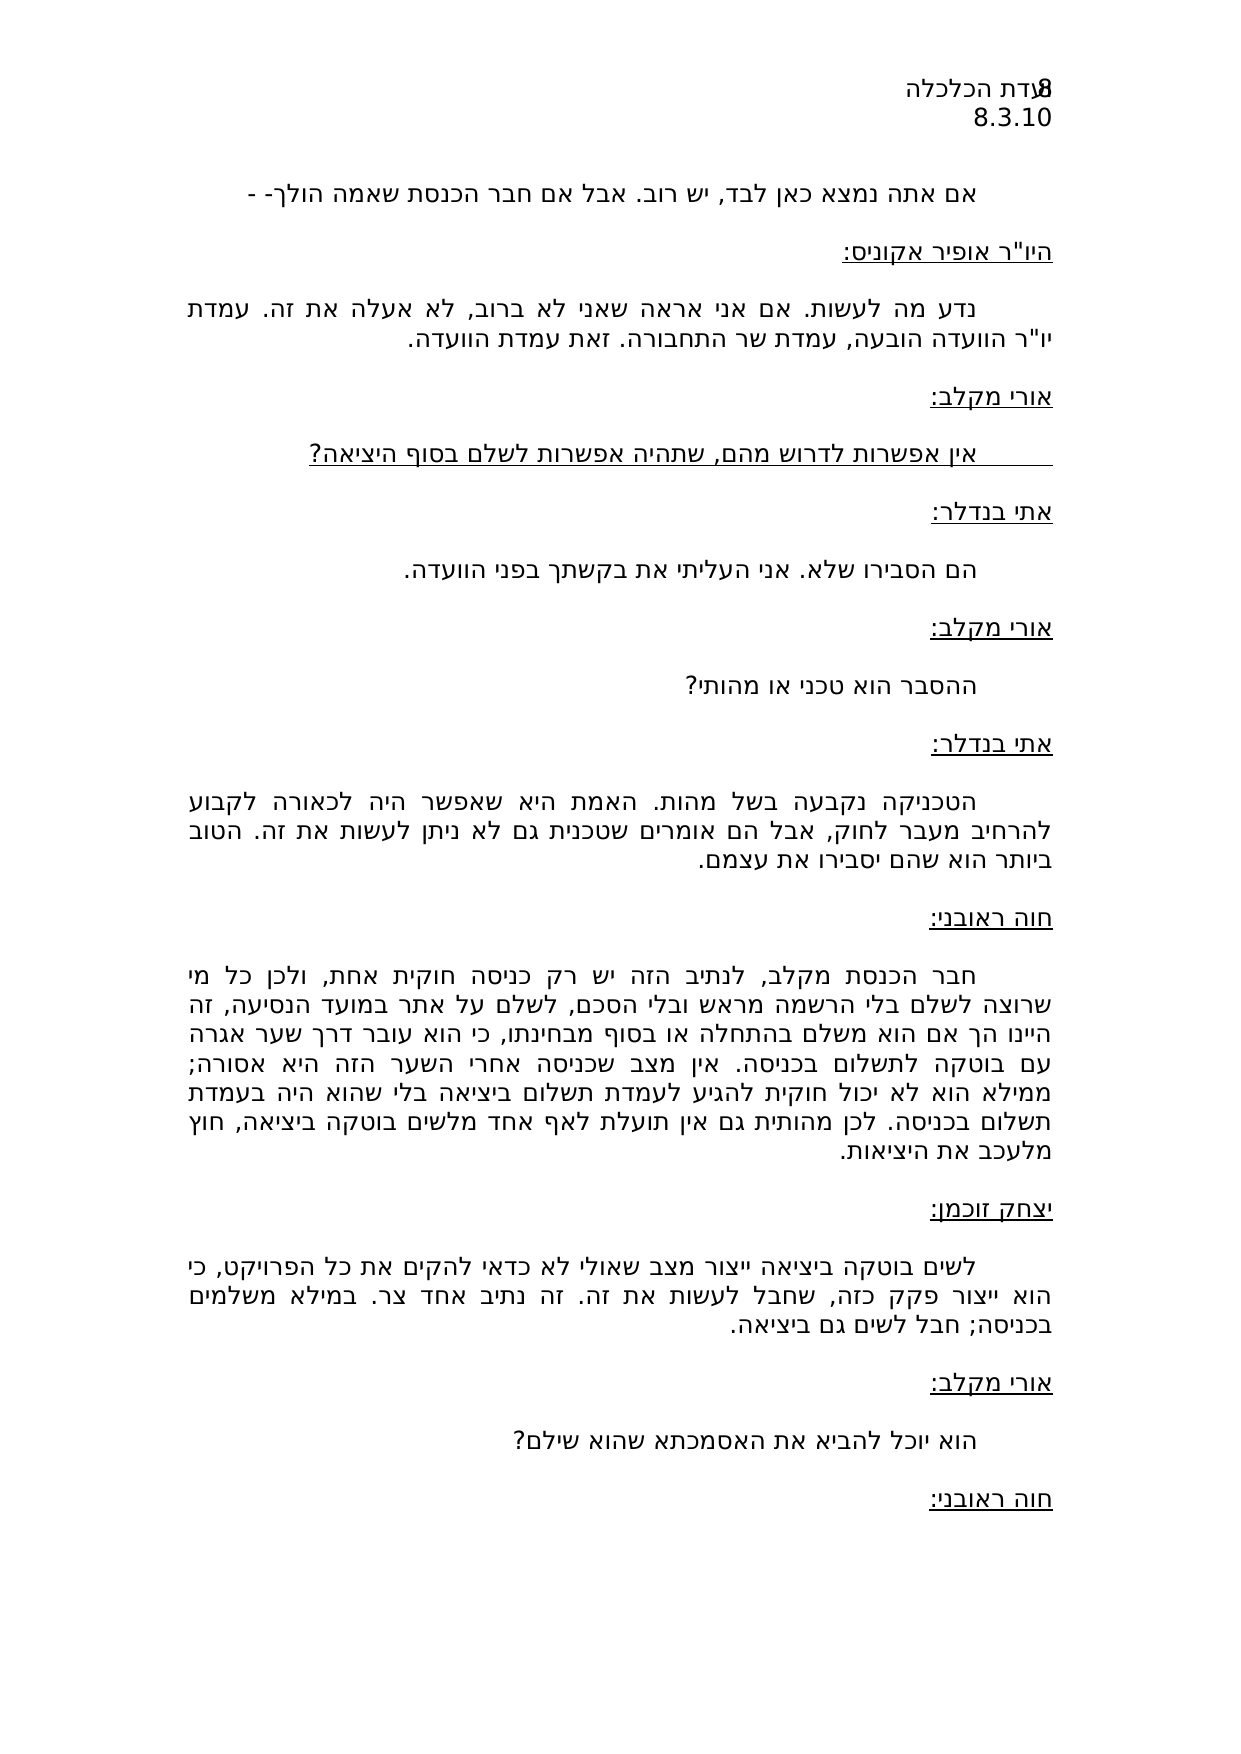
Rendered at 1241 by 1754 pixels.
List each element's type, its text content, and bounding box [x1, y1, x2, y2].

text אתי בנדלר: [187, 497, 1053, 527]
text חוה ראובני: [187, 903, 1053, 932]
text הוא יוכל להביא את האסמכתא שהוא שילם? [187, 1426, 1053, 1455]
text יצחק זוכמן: [187, 1194, 1053, 1223]
text חוה ראובני: [187, 1484, 1053, 1513]
text אורי מקלב: [187, 613, 1053, 642]
text אורי מקלב: [187, 1368, 1053, 1397]
text לשים בוטקה ביציאה ייצור מצב שאולי לא כדאי להקים את כל הפרויקט, כי הוא ייצור פקק כזה, שחבל לעשות את זה. זה נתיב אחד צר. במילא משלמים בכניסה; חבל לשים גם ביציאה. [187, 1252, 1053, 1339]
text הם הסבירו שלא. אני העליתי את בקשתך בפני הוועדה. [187, 555, 1053, 584]
text אין אפשרות לדרוש מהם, שתהיה אפשרות לשלם בסוף היציאה? [187, 439, 1053, 469]
text נדע מה לעשות. אם אני אראה שאני לא ברוב, לא אעלה את זה. עמדת יו"ר הוועדה הובעה, עמדת שר התחבורה. זאת עמדת הוועדה. [187, 294, 1053, 353]
text חבר הכנסת מקלב, לנתיב הזה יש רק כניסה חוקית אחת, ולכן כל מי שרוצה לשלם בלי הרשמה מראש ובלי הסכם, לשלם על אתר במועד הנסיעה, זה היינו הך אם הוא משלם בהתחלה או בסוף מבחינתו, כי הוא עובר דרך שער אגרה עם בוטקה לתשלום בכניסה. אין מצב שכניסה אחרי השער הזה היא אסורה; ממילא הוא לא יכול חוקית להגיע לעמדת תשלום ביציאה בלי שהוא היה בעמדת תשלום בכניסה. לכן מהותית גם אין תועלת לאף אחד מלשים בוטקה ביציאה, חוץ מלעכב את היציאות. [187, 961, 1053, 1165]
text הטכניקה נקבעה בשל מהות. האמת היא שאפשר היה לכאורה לקבוע להרחיב מעבר לחוק, אבל הם אומרים שטכנית גם לא ניתן לעשות את זה. הטוב ביותר הוא שהם יסבירו את עצמם. [187, 787, 1053, 874]
text אתי בנדלר: [187, 729, 1053, 758]
text אם אתה נמצא כאן לבד, יש רוב. אבל אם חבר הכנסת שאמה הולך- - [187, 179, 1053, 208]
text היו"ר אופיר אקוניס: [187, 237, 1053, 266]
text ההסבר הוא טכני או מהותי? [187, 671, 1053, 700]
text אורי מקלב: [187, 382, 1053, 411]
